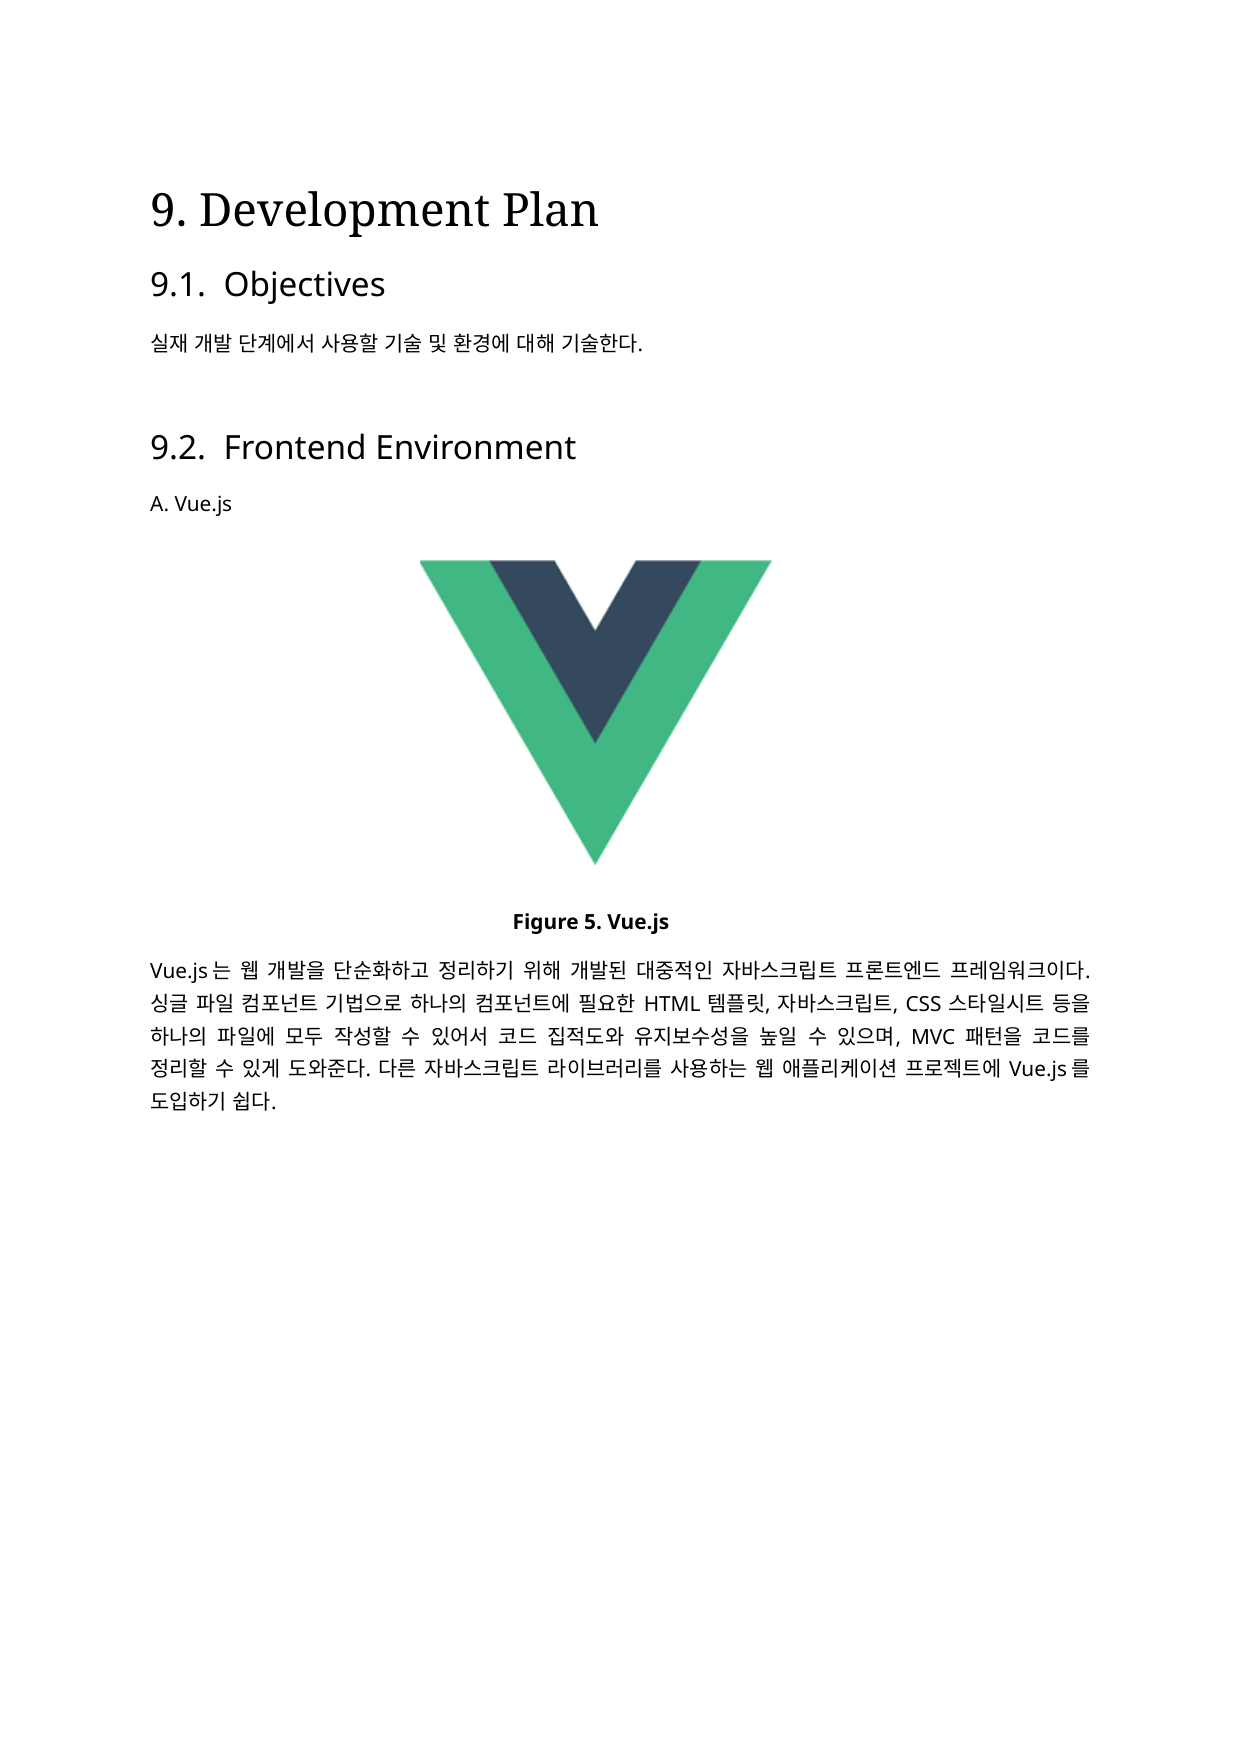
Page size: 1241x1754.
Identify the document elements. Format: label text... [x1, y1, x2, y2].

subtitle 9.2. Frontend Environment [150, 423, 1090, 469]
picture [419, 537, 772, 890]
text Vue.js는 웹 개발을 단순화하고 정리하기 위해 개발된 대중적인 자바스크립트 프론트엔드 프레임워크이다. 싱글 파일 컴포넌트 기법으로 하나의 컴포넌트에 필요한 HTML 템플릿, 자바스크립트, CSS 스타일시트 등을 하나의 파일에 모두 작성할 수 있어서 코드 집적도와 유지보수성을 높일 수 있으며, MVC 패턴을 코드를 정리할 수 있게 도와준다. 다른 자바스크립트 라이브러리를 사용하는 웹 애플리케이션 프로젝트에 Vue.js를 도입하기 쉽다. [150, 536, 1090, 1116]
subtitle 9. Development Plan [150, 177, 1090, 239]
subtitle 9.1. Objectives [150, 261, 1090, 307]
text 실재 개발 단계에서 사용할 기술 및 환경에 대해 기술한다. [150, 327, 1090, 357]
text A. Vue.js [150, 489, 1090, 517]
